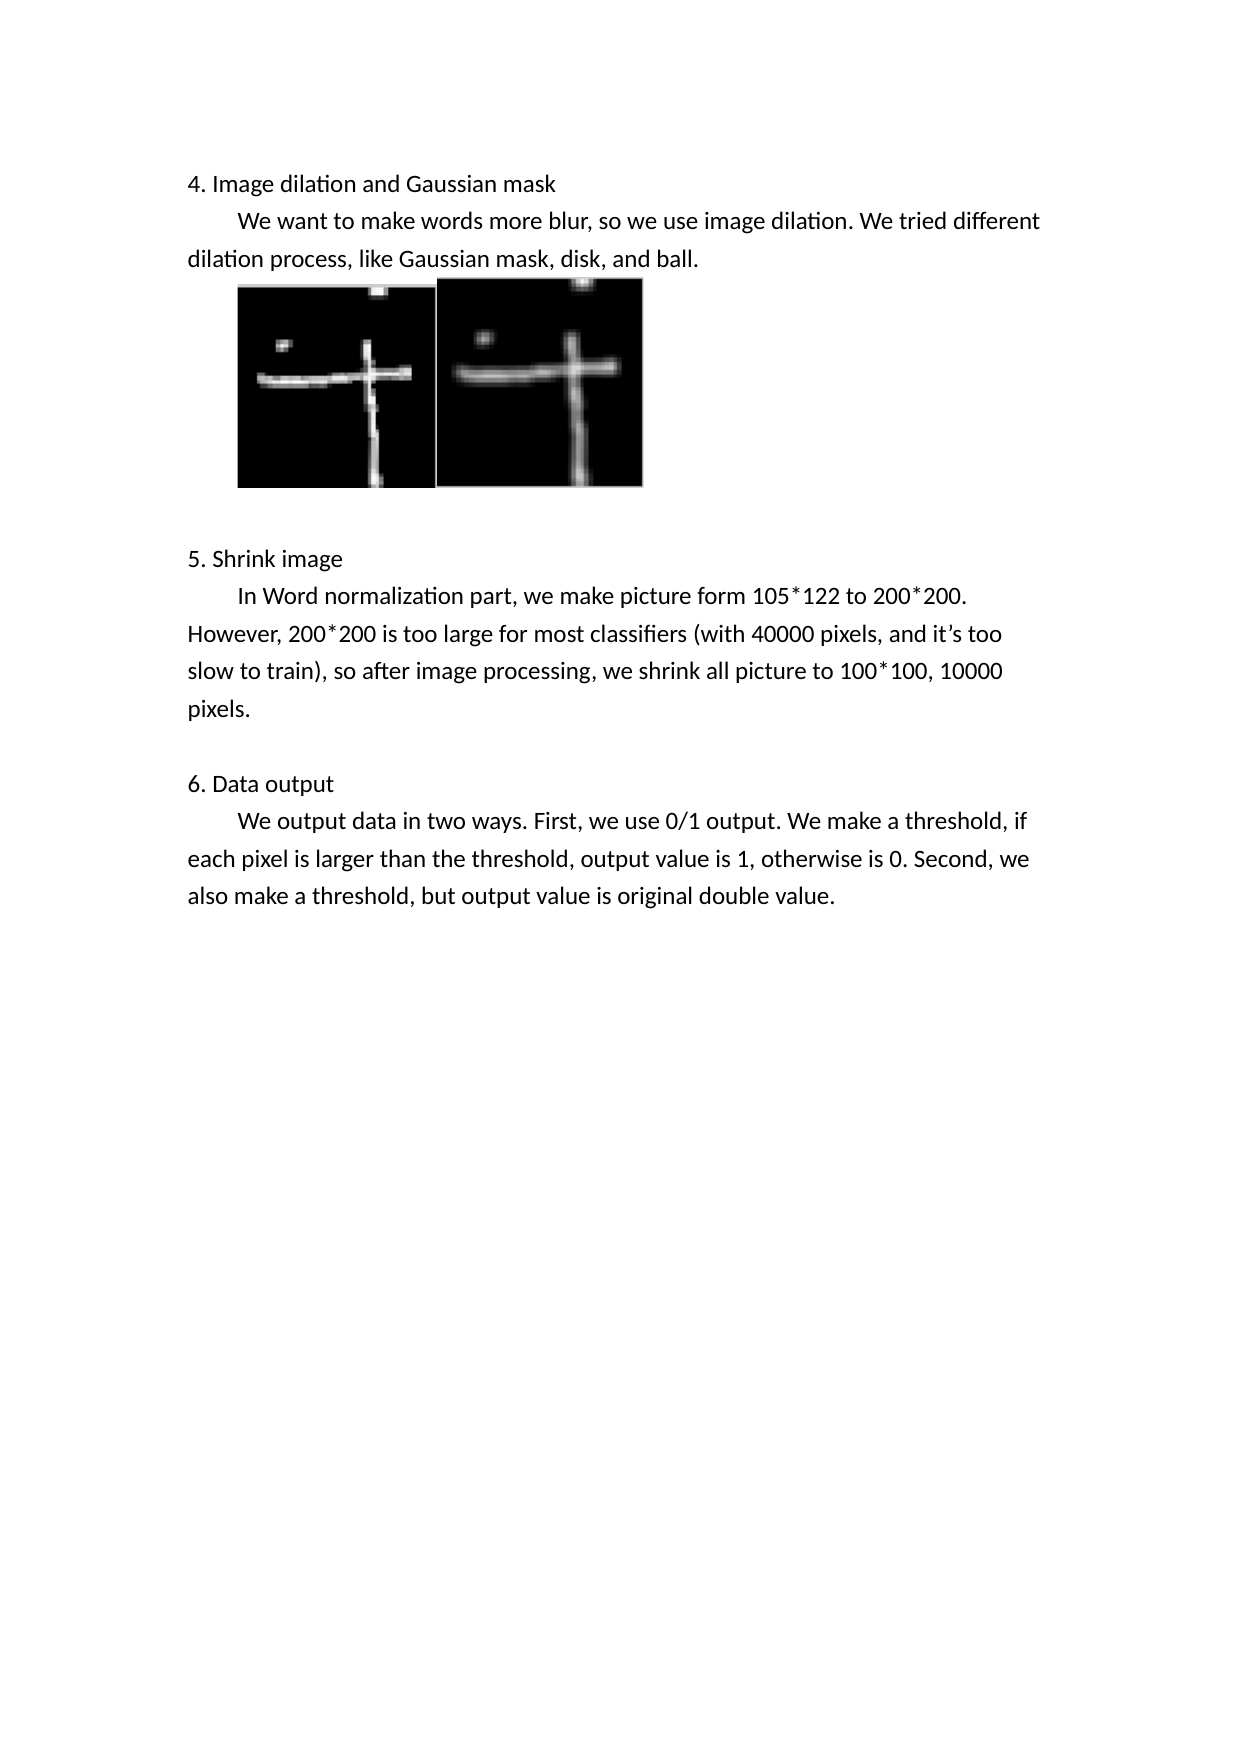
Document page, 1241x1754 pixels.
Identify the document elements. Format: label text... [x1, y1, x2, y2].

text In Word normalization part, we make picture form 105*122 to 200*200. However, 200*200 is too large for most classifiers (with 40000 pixels, and it’s too slow to train), so after image processing, we shrink all picture to 100*100, 10000 pixels. [187, 577, 1053, 727]
text 5. Shrink image [187, 539, 1053, 577]
text 6. Data output [187, 764, 1053, 802]
text We want to make words more blur, so we use image dilation. We tried different dilation process, like Gaussian mask, disk, and ball. [187, 202, 1053, 277]
picture [237, 277, 644, 488]
text 4. Image dilation and Gaussian mask [187, 164, 1053, 202]
text We output data in two ways. First, we use 0/1 output. We make a threshold, if each pixel is larger than the threshold, output value is 1, otherwise is 0. Second, we also make a threshold, but output value is original double value. [187, 802, 1053, 914]
